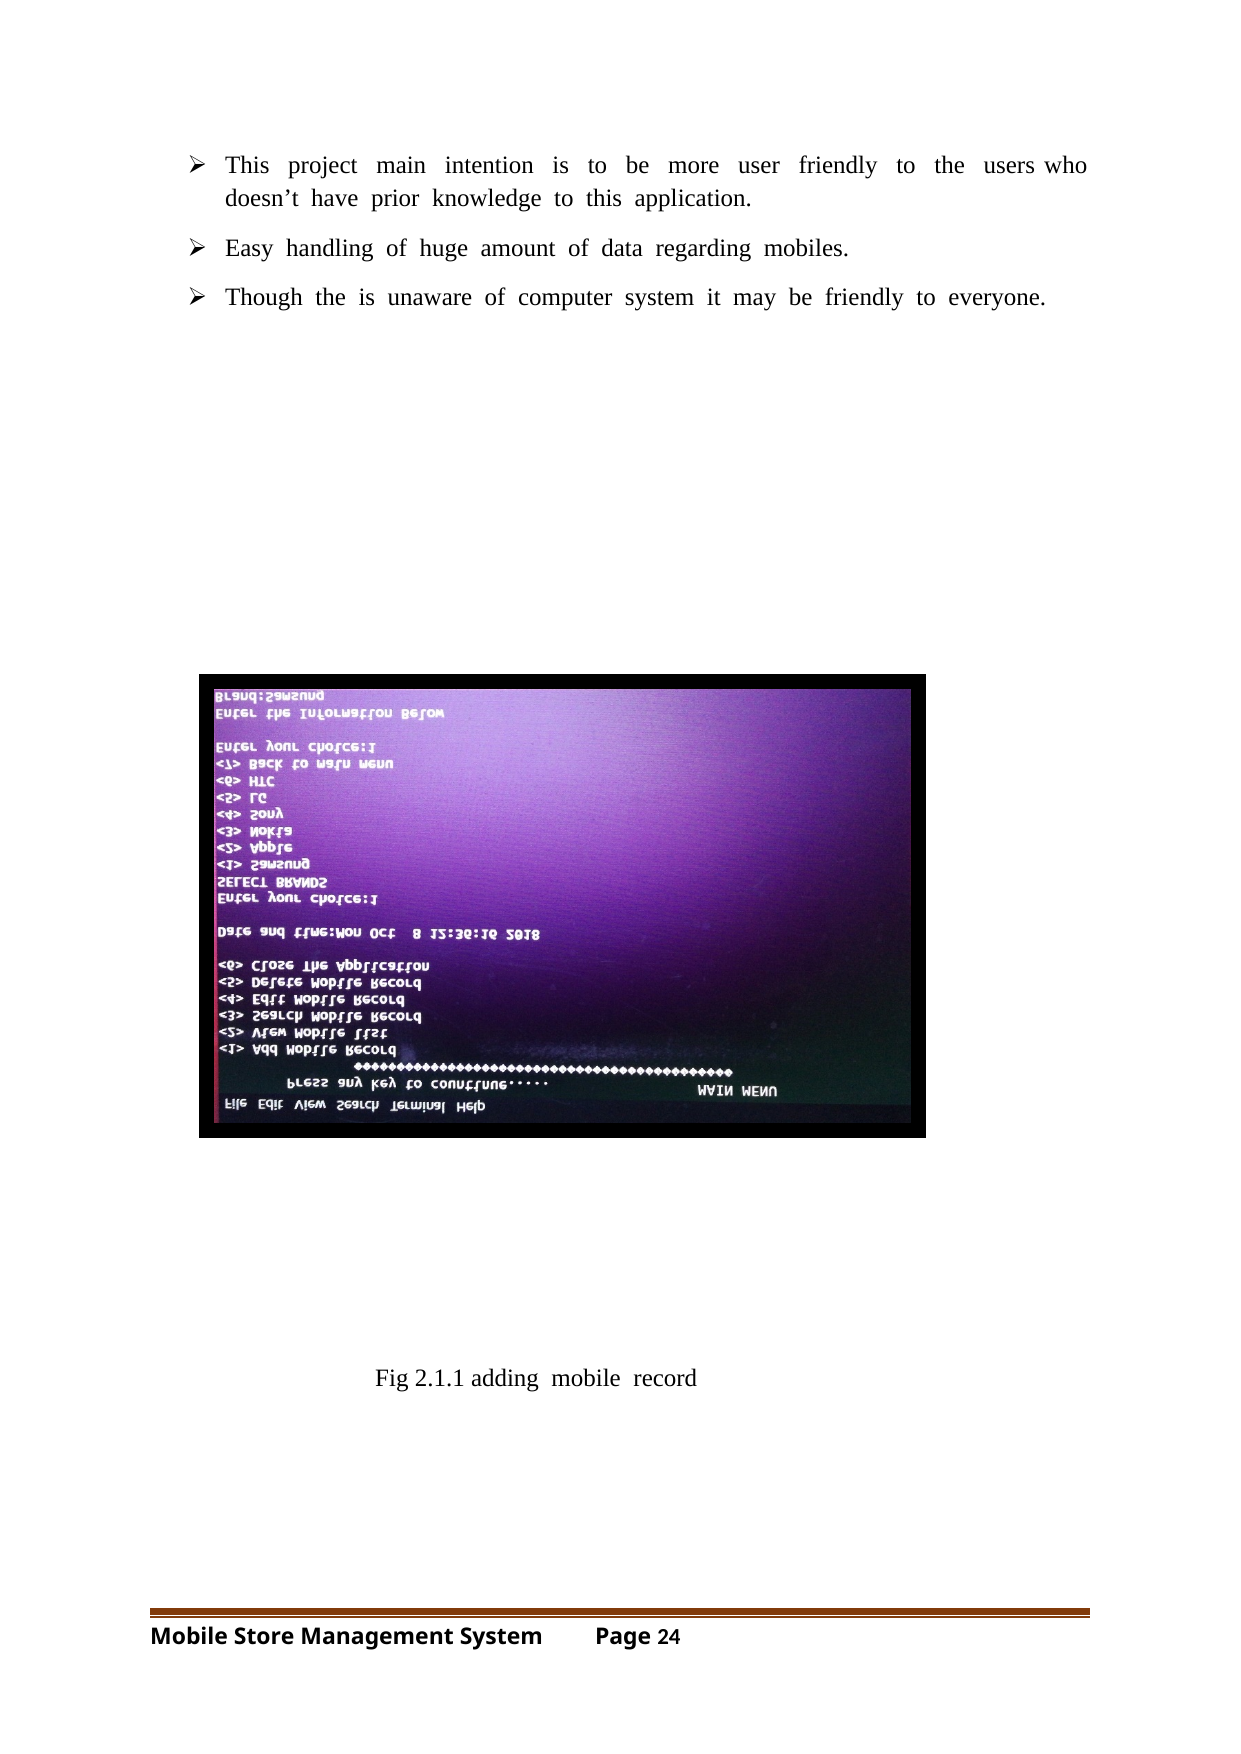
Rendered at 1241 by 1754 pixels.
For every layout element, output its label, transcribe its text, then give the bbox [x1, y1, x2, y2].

text Fig 2.1.1 adding mobile record [300, 1363, 1090, 1392]
list This project main intention is to be more user friendly to the users who doesn’t have prior knowledge to this application. [187, 150, 1090, 212]
picture [214, 689, 911, 1123]
list Easy handling of huge amount of data regarding mobiles. [187, 233, 1090, 261]
list Though the is unaware of computer system it may be friendly to everyone. [187, 282, 1090, 311]
